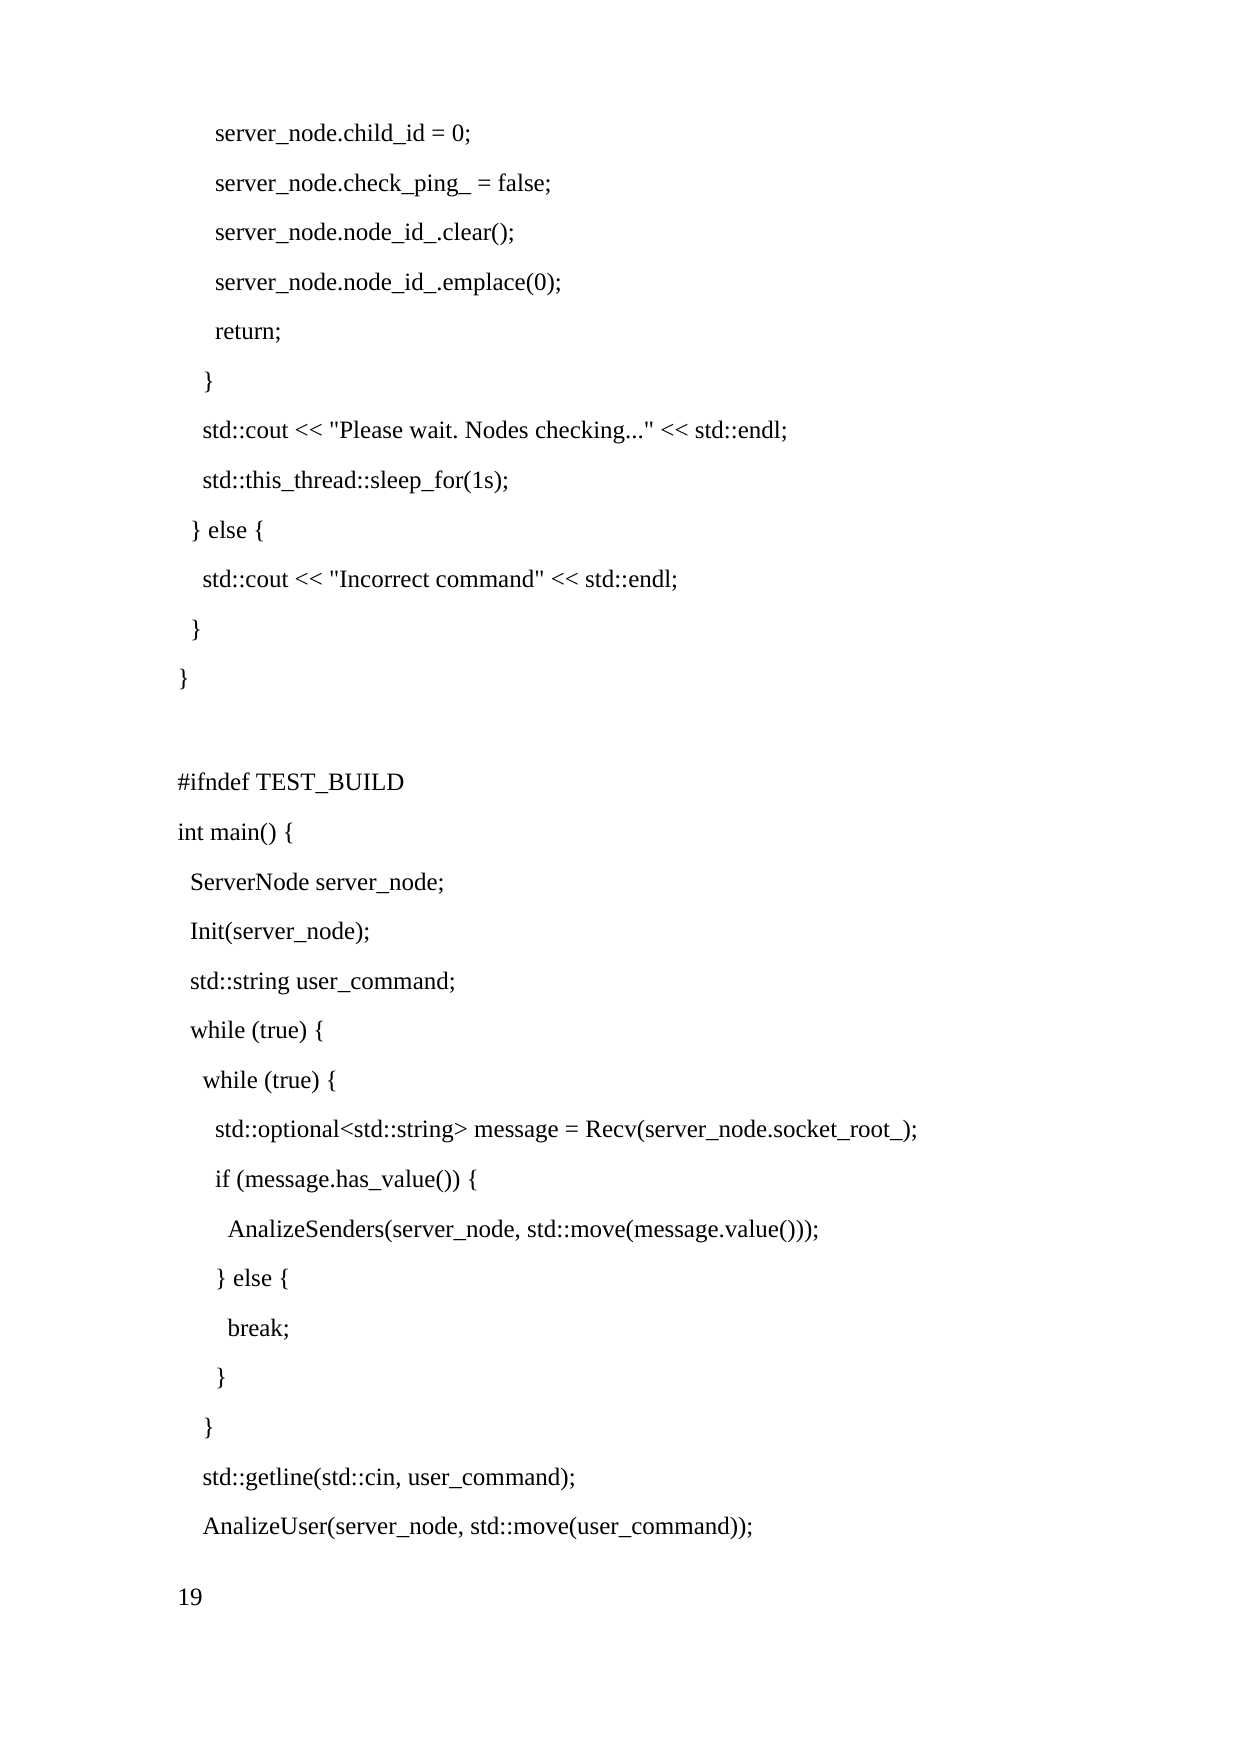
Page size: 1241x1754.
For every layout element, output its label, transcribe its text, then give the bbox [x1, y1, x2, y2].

text std::optional<std::string> message = Recv(server_node.socket_root_); [177, 1114, 1152, 1143]
text server_node.child_id = 0; [177, 118, 1152, 147]
text if (message.has_value()) { [177, 1164, 1152, 1193]
text server_node.node_id_.emplace(0); [177, 267, 1152, 296]
text break; [177, 1313, 1152, 1342]
text #ifndef TEST_BUILD [177, 767, 1152, 796]
text AnalizeSenders(server_node, std::move(message.value())); [177, 1214, 1152, 1242]
text } [177, 366, 1152, 395]
text std::this_thread::sleep_for(1s); [177, 465, 1152, 494]
text ServerNode server_node; [177, 867, 1152, 895]
text std::cout << "Incorrect command" << std::endl; [177, 564, 1152, 593]
text server_node.check_ping_ = false; [177, 168, 1152, 196]
text } else { [177, 1263, 1152, 1292]
text while (true) { [177, 1015, 1152, 1044]
text Init(server_node); [177, 916, 1152, 945]
text AnalizeUser(server_node, std::move(user_command)); [177, 1511, 1152, 1540]
text while (true) { [177, 1065, 1152, 1094]
text int main() { [177, 817, 1152, 846]
text server_node.node_id_.clear(); [177, 217, 1152, 246]
text } else { [177, 515, 1152, 543]
text return; [177, 316, 1152, 345]
text std::getline(std::cin, user_command); [177, 1462, 1152, 1490]
text } [177, 1412, 1152, 1441]
text std::cout << "Please wait. Nodes checking..." << std::endl; [177, 416, 1152, 444]
text } [177, 663, 1152, 692]
text std::string user_command; [177, 966, 1152, 994]
text } [177, 1362, 1152, 1391]
text } [177, 614, 1152, 643]
